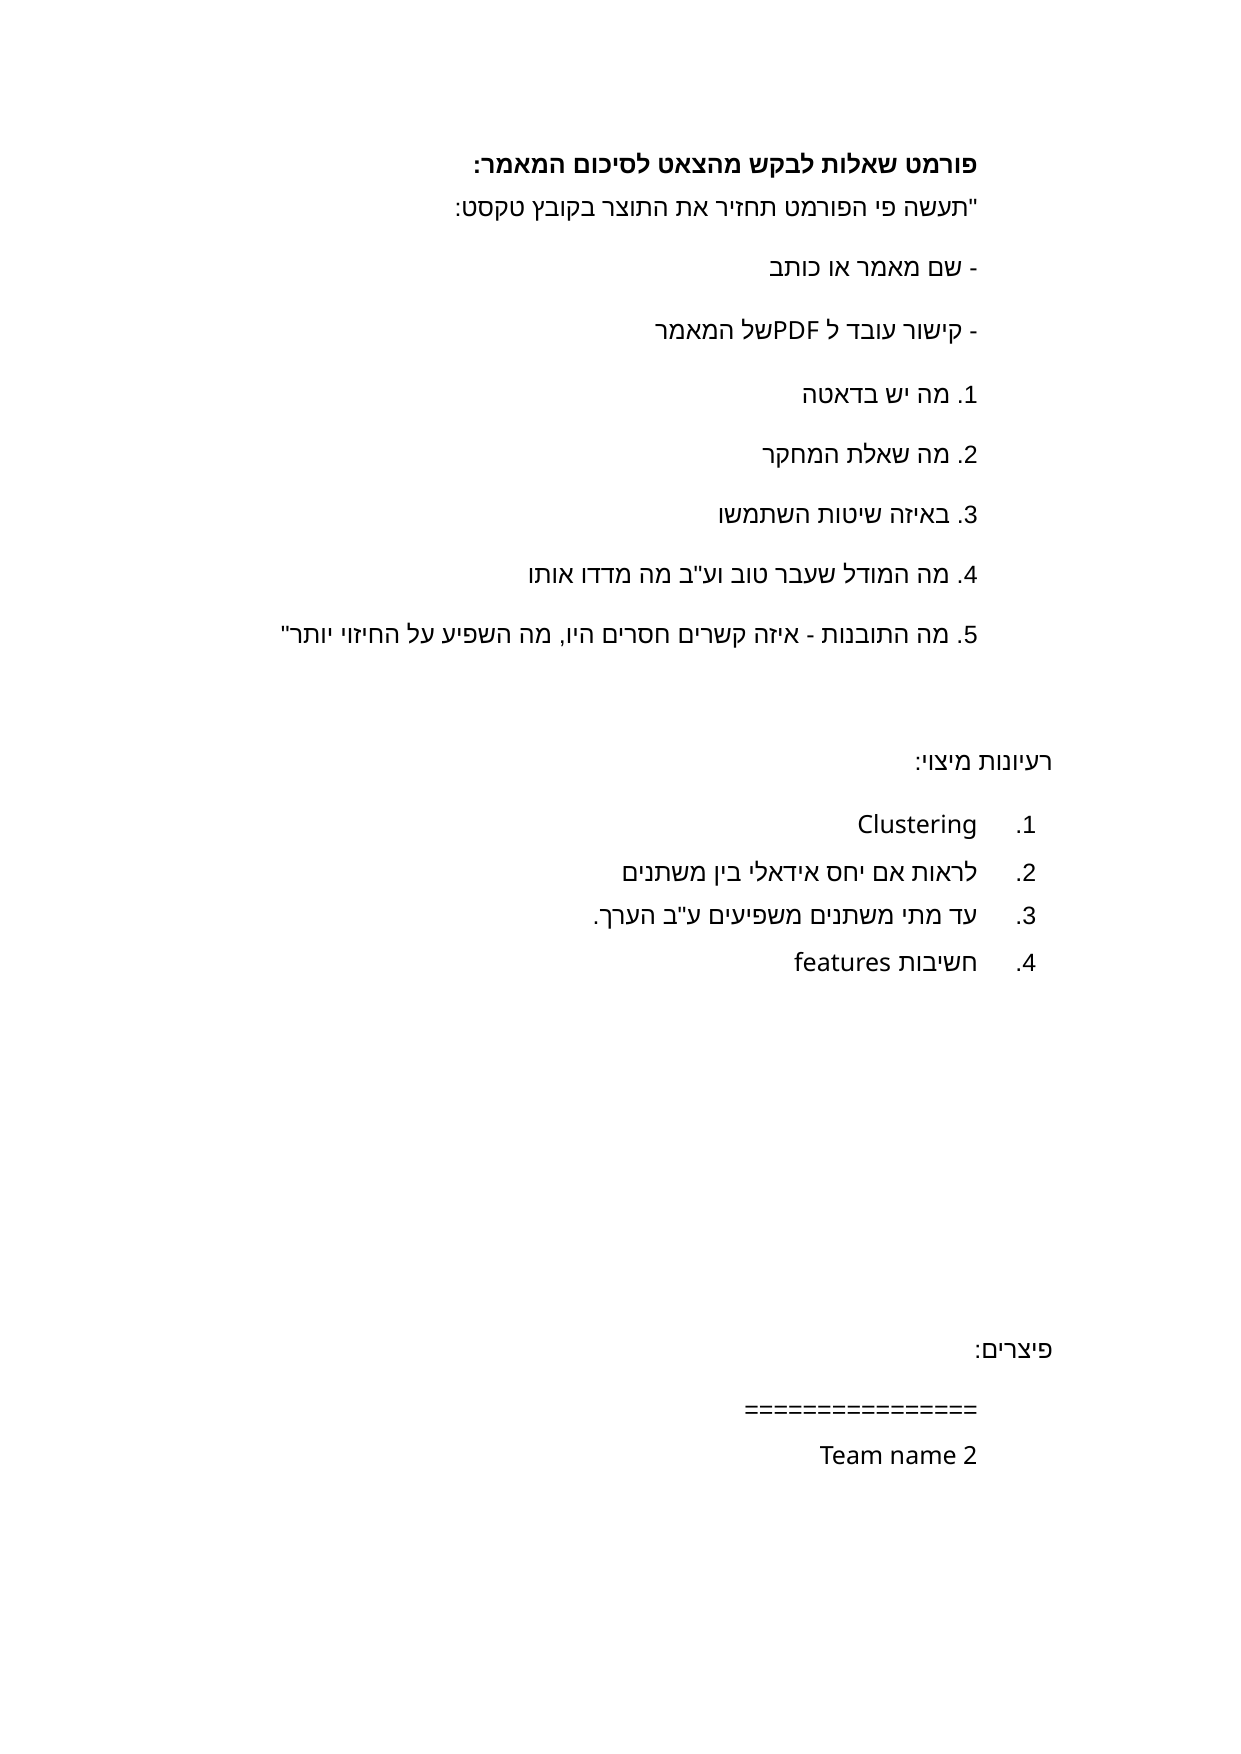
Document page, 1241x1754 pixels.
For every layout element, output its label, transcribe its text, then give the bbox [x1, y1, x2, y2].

text פיצרים: [187, 1335, 1053, 1363]
text - שם מאמר או כותב [187, 253, 978, 282]
text 3. באיזה שיטות השתמשו [187, 500, 978, 529]
list לראות אם יחס אידאלי בין משתנים [187, 858, 1015, 887]
list Clustering [187, 807, 1015, 841]
text 5. מה התובנות - איזה קשרים חסרים היו, מה השפיע על החיזוי יותר" [187, 619, 978, 648]
text פורמט שאלות לבקש מהצאט לסיכום המאמר: "תעשה פי הפורמט תחזיר את התוצר בקובץ טקסט: [187, 150, 978, 222]
text 2. מה שאלת המחקר [187, 440, 978, 469]
list Team name 2 [187, 1438, 978, 1472]
text - קישור עובד ל PDFשל המאמר [187, 313, 978, 347]
text 1. מה יש בדאטה [187, 380, 978, 409]
text 4. מה המודל שעבר טוב וע"ב מה מדדו אותו [187, 560, 978, 588]
text רעיונות מיצוי: [187, 747, 1053, 776]
list עד מתי משתנים משפיעים ע"ב הערך. [187, 901, 1015, 930]
list חשיבות features [187, 944, 1015, 978]
list ================ [187, 1394, 978, 1423]
